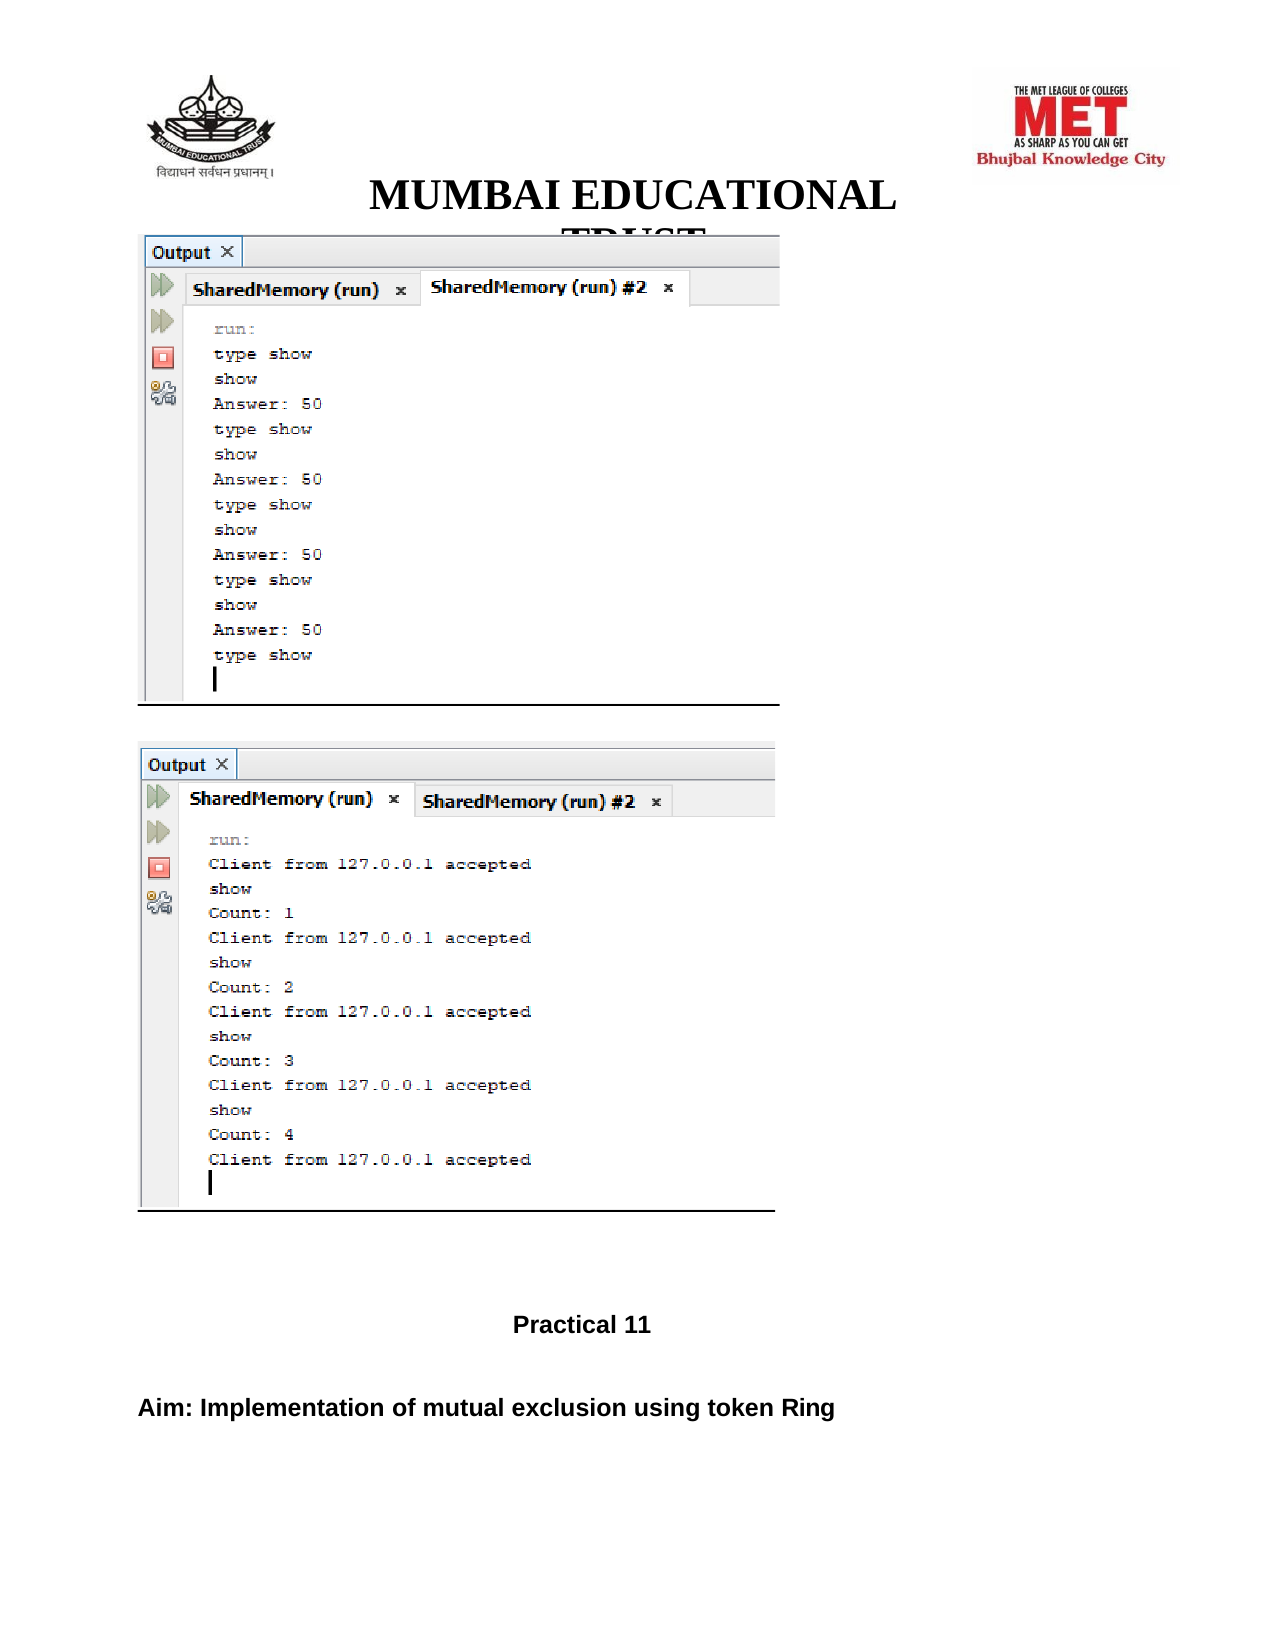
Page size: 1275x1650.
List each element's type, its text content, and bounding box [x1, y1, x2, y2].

text Aim: Implementation of mutual exclusion using token Ring [137, 1393, 1164, 1422]
text TRUST [243, 219, 1023, 267]
picture [137, 741, 776, 1212]
picture [971, 67, 1180, 185]
text Practical 11 [144, 1311, 1020, 1339]
text MUMBAI EDUCATIONAL [127, 171, 1140, 219]
picture [146, 75, 277, 171]
picture [137, 234, 780, 706]
